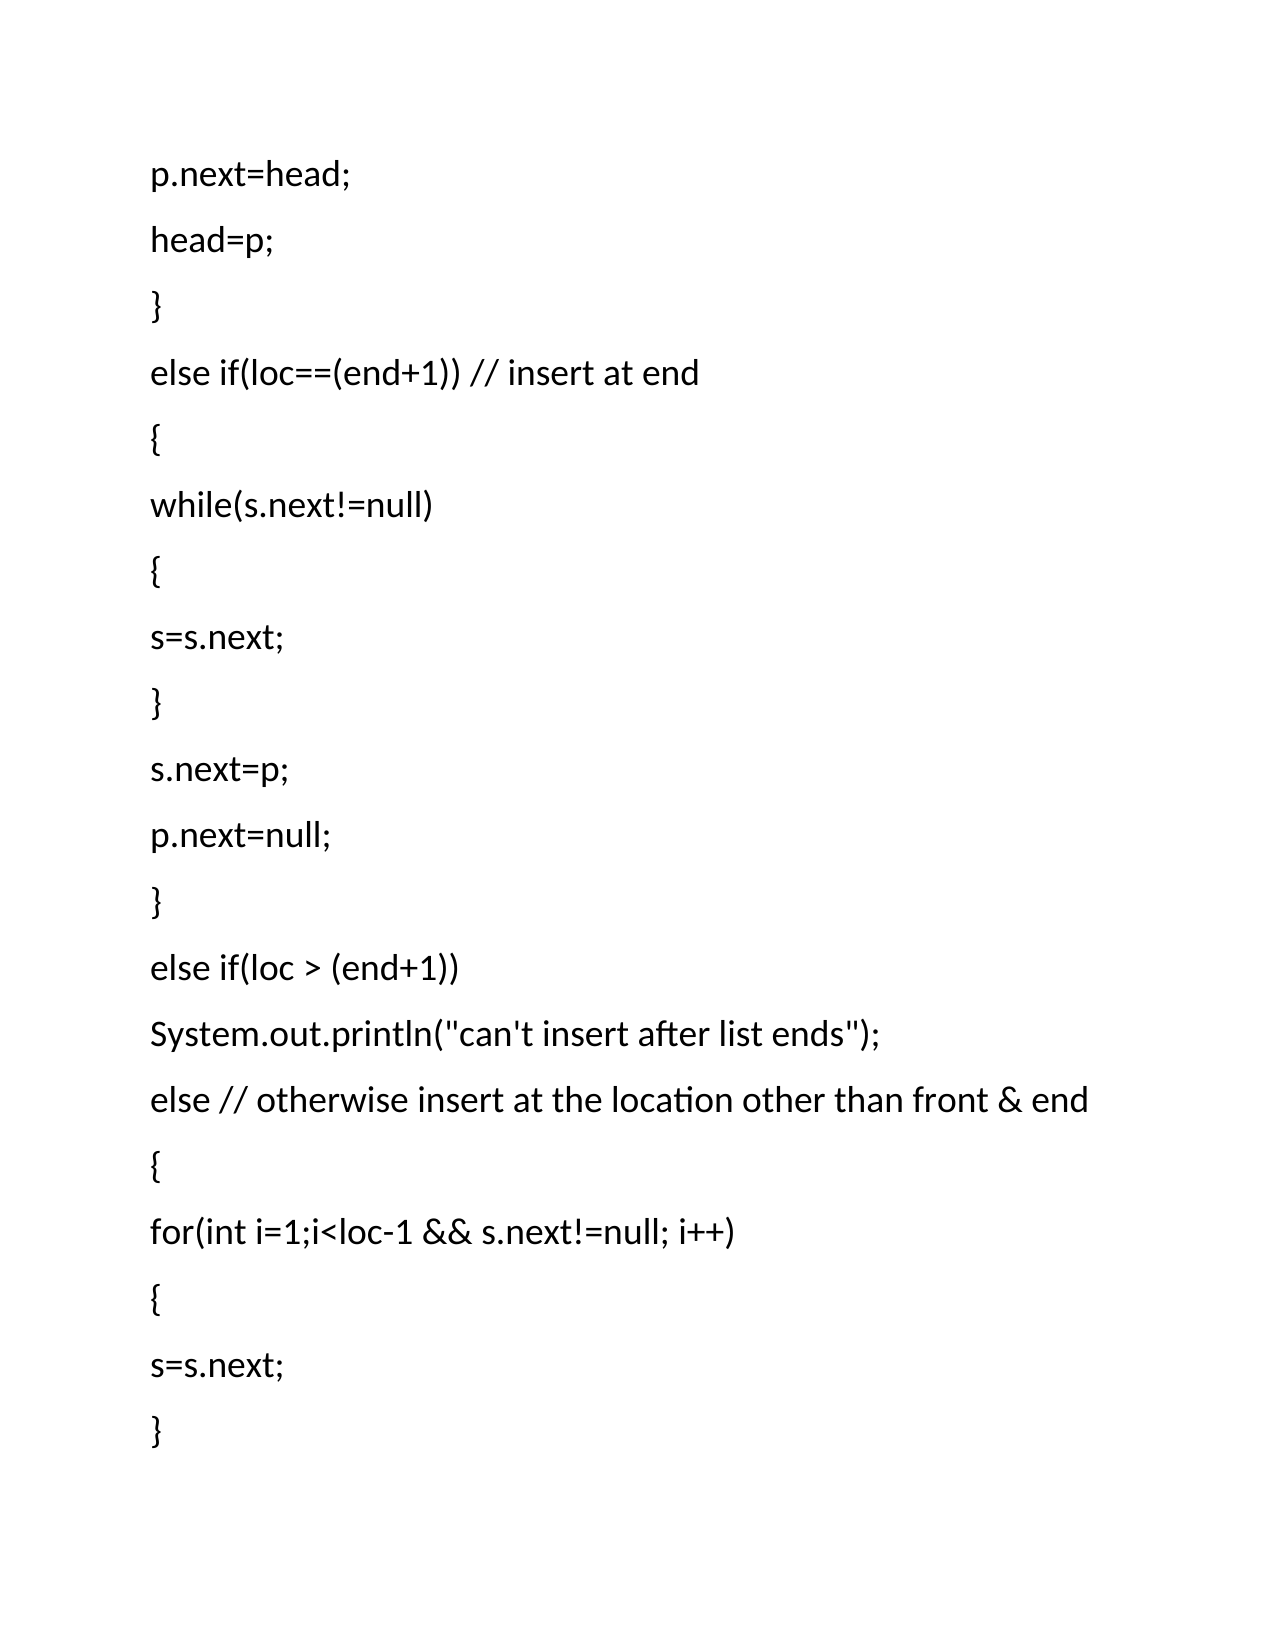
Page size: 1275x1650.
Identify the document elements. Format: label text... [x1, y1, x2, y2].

text { [150, 1274, 1125, 1320]
text p.next=head; [150, 150, 1125, 196]
text { [150, 547, 1125, 593]
text } [150, 1407, 1125, 1453]
text } [150, 878, 1125, 923]
text for(int i=1;i<loc-1 && s.next!=null; i++) [150, 1208, 1125, 1254]
text s=s.next; [150, 1341, 1125, 1386]
text } [150, 282, 1125, 328]
text else // otherwise insert at the location other than front & end [150, 1076, 1125, 1122]
text System.out.println("can't insert after list ends"); [150, 1010, 1125, 1056]
text else if(loc > (end+1)) [150, 944, 1125, 989]
text { [150, 1142, 1125, 1188]
text { [150, 414, 1125, 460]
text } [150, 679, 1125, 725]
text p.next=null; [150, 811, 1125, 857]
text s.next=p; [150, 745, 1125, 791]
text head=p; [150, 216, 1125, 262]
text else if(loc==(end+1)) // insert at end [150, 348, 1125, 394]
text s=s.next; [150, 613, 1125, 659]
text while(s.next!=null) [150, 481, 1125, 527]
